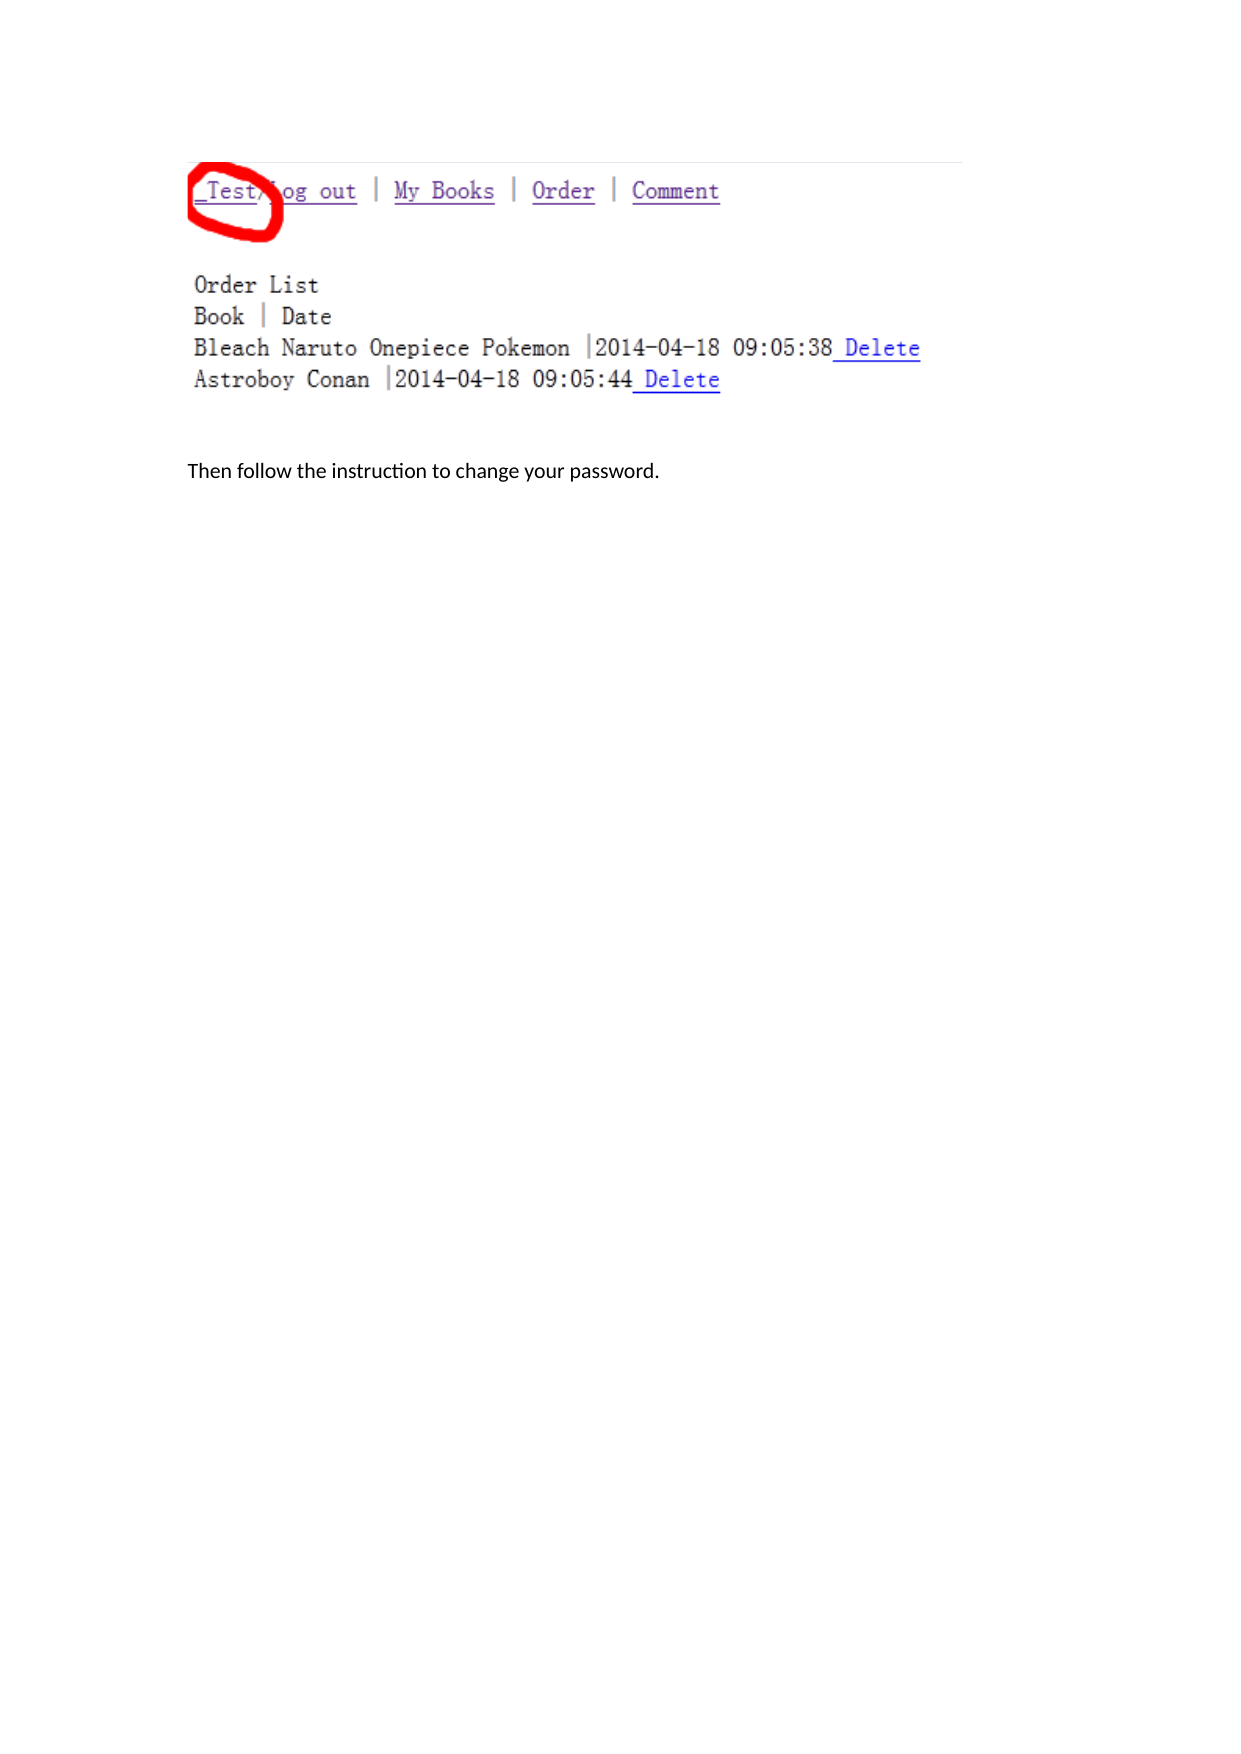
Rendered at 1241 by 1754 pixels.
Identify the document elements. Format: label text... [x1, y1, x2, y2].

text Then follow the instruction to change your password. [187, 454, 1053, 487]
picture [187, 162, 963, 425]
